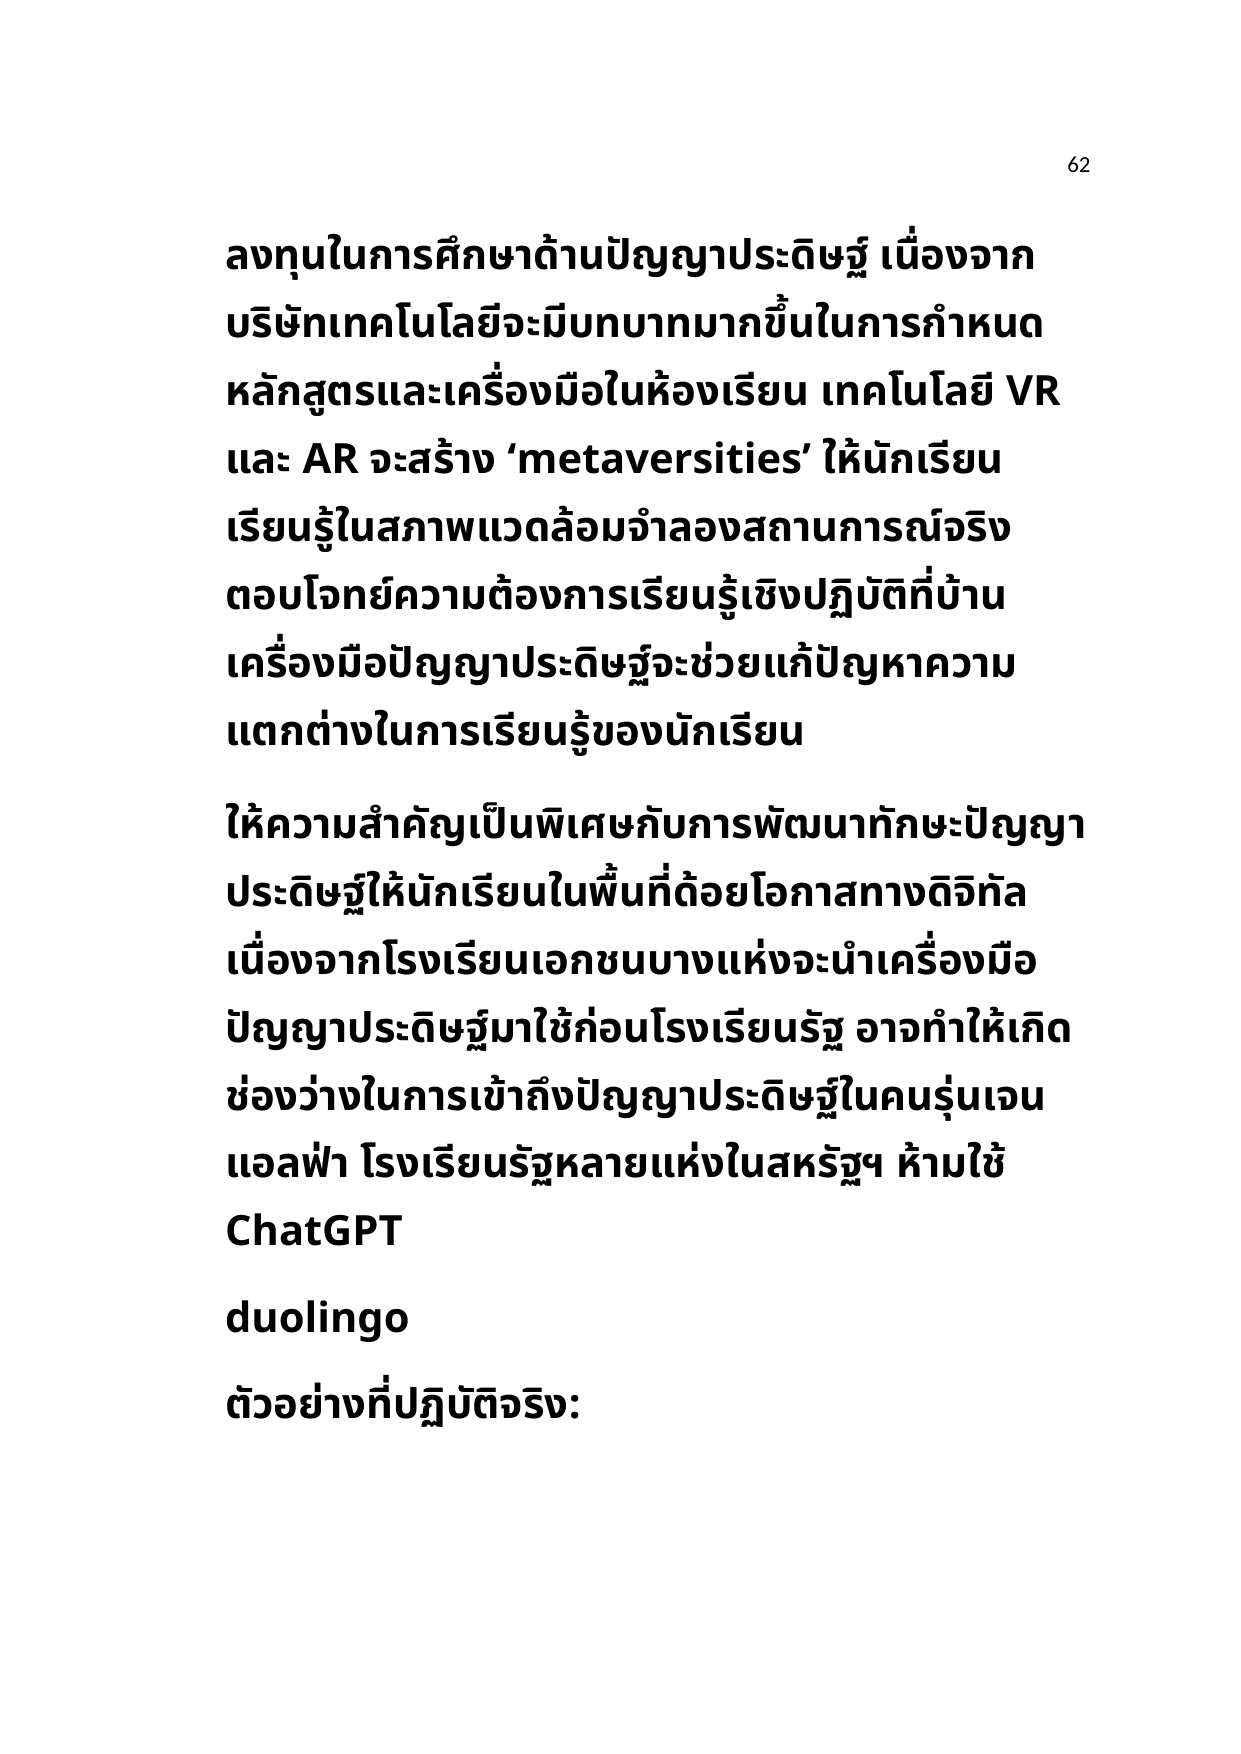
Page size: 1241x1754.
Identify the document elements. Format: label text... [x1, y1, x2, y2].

subtitle ให้ความสำคัญเป็นพิเศษกับการพัฒนาทักษะปัญญาประดิษฐ์ให้นักเรียนในพื้นที่ด้อยโอกาสทางดิจิทัล เนื่องจากโรงเรียนเอกชนบางแห่งจะนำเครื่องมือปัญญาประดิษฐ์มาใช้ก่อนโรงเรียนรัฐ อาจทำให้เกิดช่องว่างในการเข้าถึงปัญญาประดิษฐ์ในคนรุ่นเจนแอลฟ่า โรงเรียนรัฐหลายแห่งในสหรัฐฯ ห้ามใช้ ChatGPT [225, 794, 1090, 1258]
subtitle ตัวอย่างที่ปฏิบัติจริง: [225, 1374, 1090, 1437]
subtitle duolingo [225, 1287, 1090, 1344]
subtitle ลงทุนในการศึกษาด้านปัญญาประดิษฐ์ เนื่องจากบริษัทเทคโนโลยีจะมีบทบาทมากขึ้นในการกำหนดหลักสูตรและเครื่องมือในห้องเรียน เทคโนโลยี VR และ AR จะสร้าง ‘metaversities’ ให้นักเรียนเรียนรู้ในสภาพแวดล้อมจำลองสถานการณ์จริง ตอบโจทย์ความต้องการเรียนรู้เชิงปฏิบัติที่บ้าน เครื่องมือปัญญาประดิษฐ์จะช่วยแก้ปัญหาความแตกต่างในการเรียนรู้ของนักเรียน [225, 225, 1090, 764]
